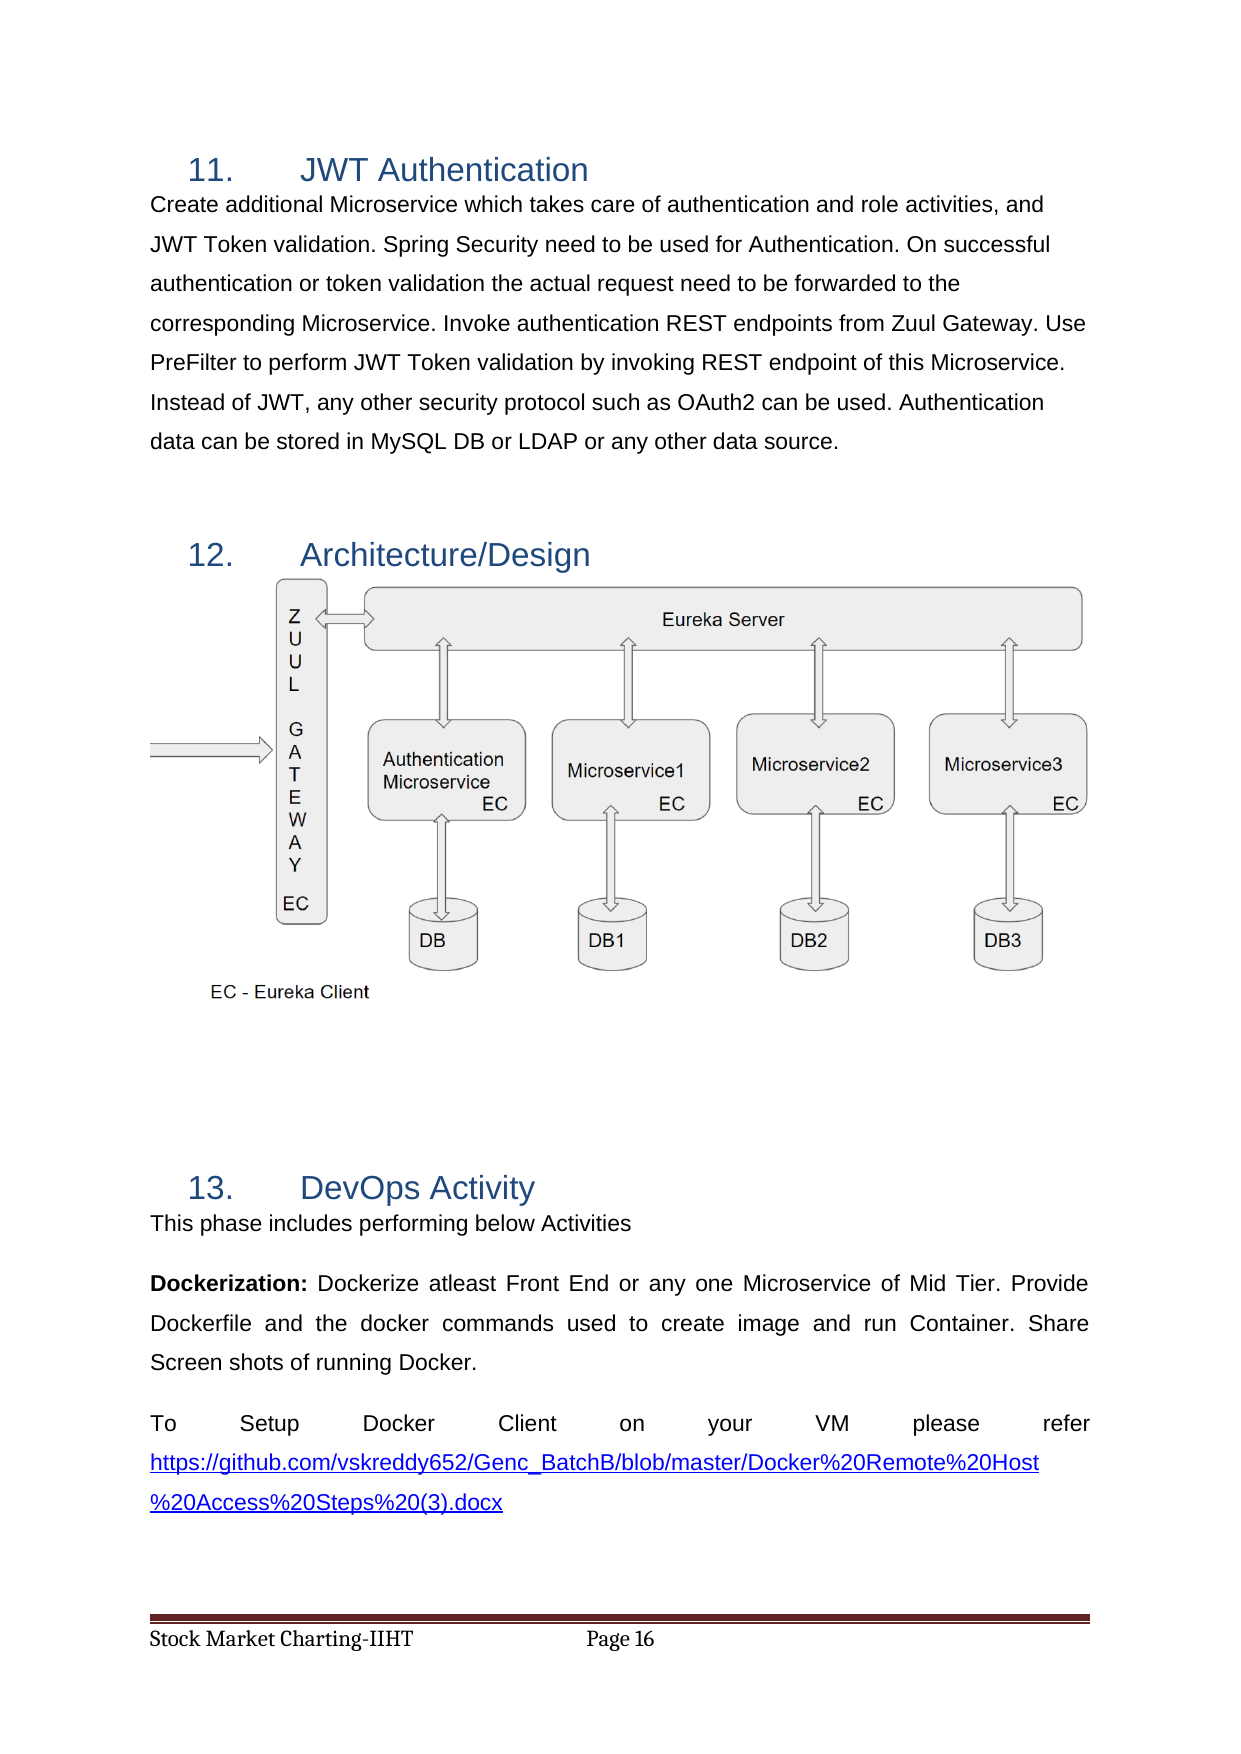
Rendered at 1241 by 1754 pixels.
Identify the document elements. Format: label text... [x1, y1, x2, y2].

text This phase includes performing below Activities [150, 1210, 1090, 1236]
text Dockerization: Dockerize atleast Front End or any one Microservice of Mid Tier. Provide Dockerfile and the docker commands used to create image and run Container. Share Screen shots of running Docker. [150, 1270, 1090, 1376]
text Instead of JWT, any other security protocol such as OAuth2 can be used. Authentication data can be stored in MySQL DB or LDAP or any other data source. [150, 389, 1090, 455]
picture [150, 576, 1089, 1030]
subtitle JWT Authentication [187, 150, 1090, 188]
subtitle Architecture/Design [187, 535, 1090, 573]
text To Setup Docker Client on your VM please refer https://github.com/vskreddy652/Genc_BatchB/blob/master/Docker%20Remote%20Host%20Access%20Steps%20(3).docx [150, 1409, 1090, 1515]
subtitle DevOps Activity [187, 1168, 1090, 1207]
text Create additional Microservice which takes care of authentication and role activities, and JWT Token validation. Spring Security need to be used for Authentication. On successful authentication or token validation the actual request need to be forwarded to the corresponding Microservice. Invoke authentication REST endpoints from Zuul Gateway. Use PreFilter to perform JWT Token validation by invoking REST endpoint of this Microservice. [150, 191, 1090, 376]
